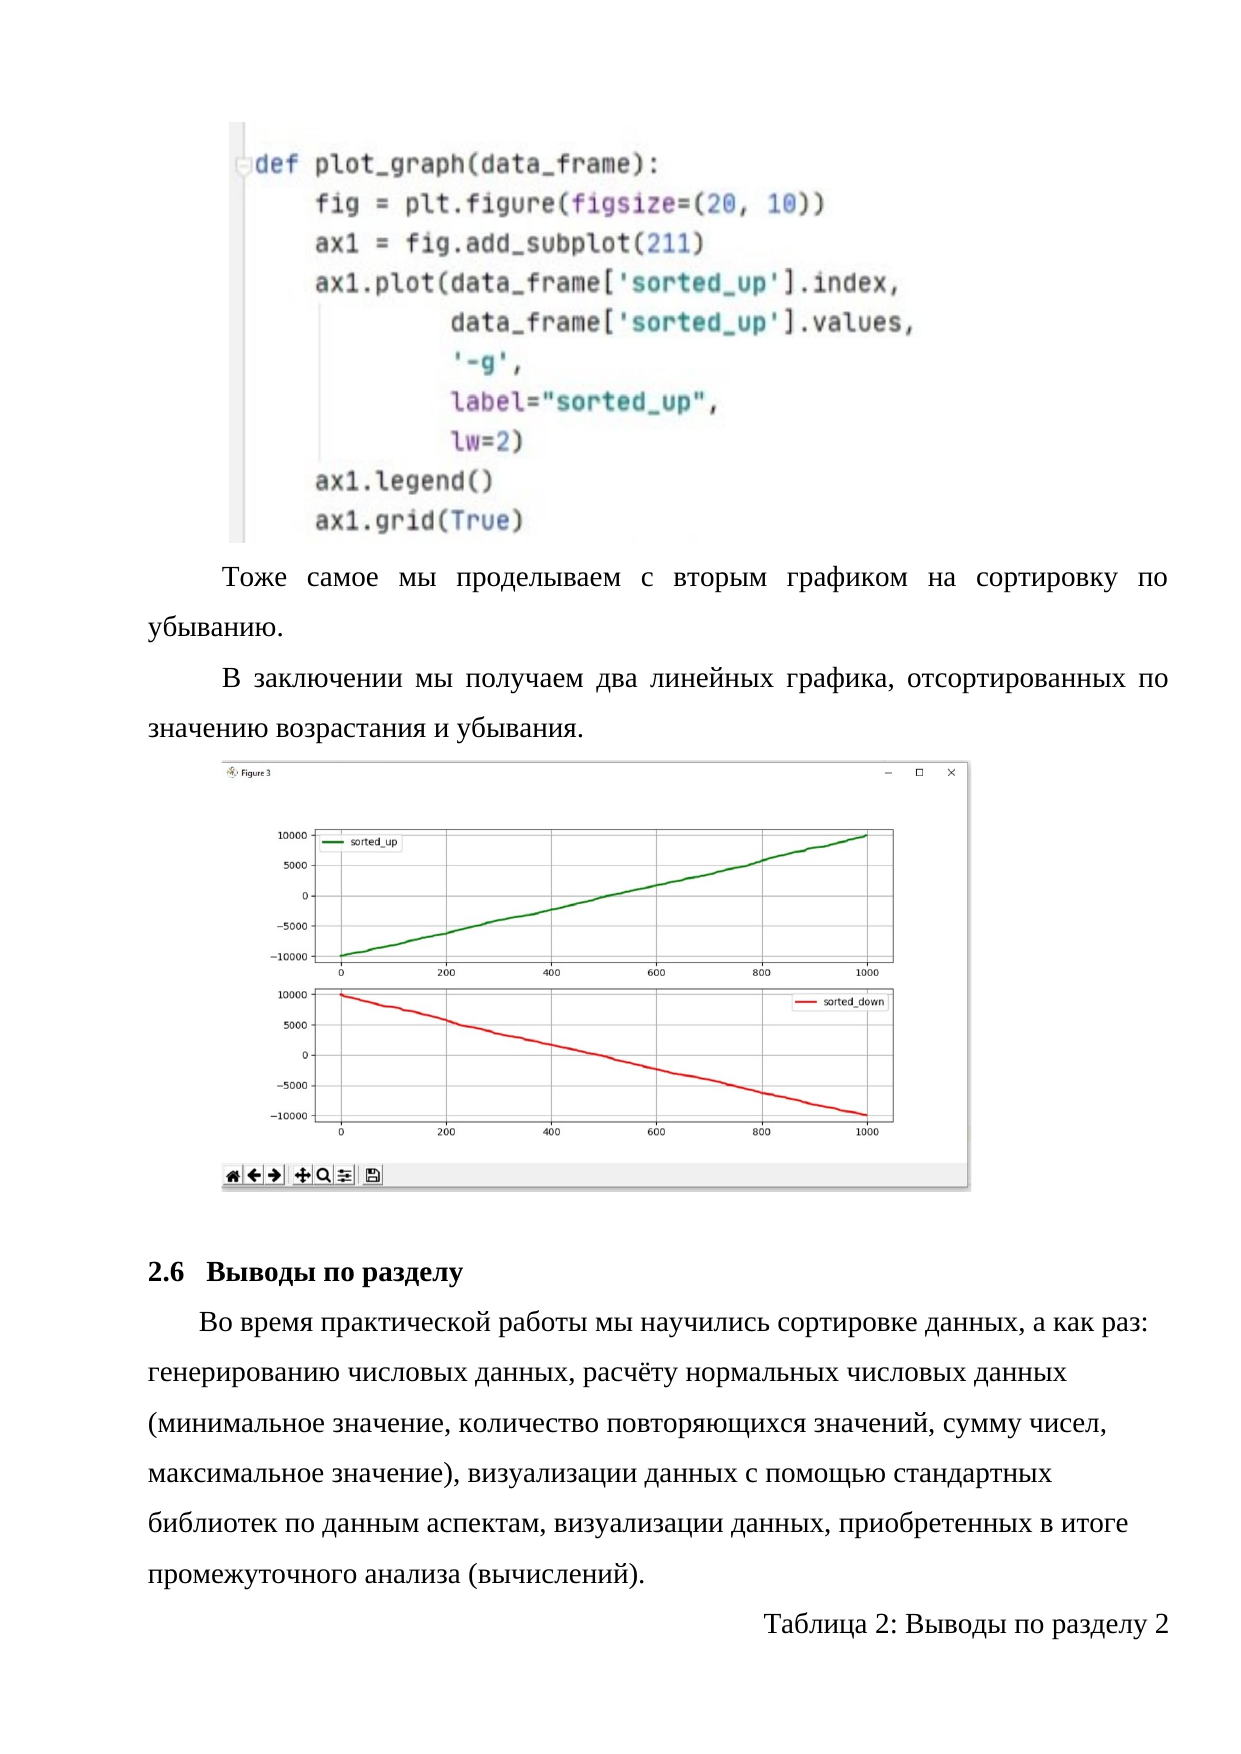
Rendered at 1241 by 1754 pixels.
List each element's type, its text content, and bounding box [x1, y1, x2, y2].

text Во время практической работы мы научились сортировке данных, а как раз: генерированию числовых данных, расчёту нормальных числовых данных (минимальное значение, количество повторяющихся значений, сумму чисел, максимальное значение), визуализации данных с помощью стандартных библиотек по данным аспектам, визуализации данных, приобретенных в итоге промежуточного анализа (вычислений). [148, 1304, 1169, 1589]
text Тоже самое мы проделываем с вторым графиком на сортировку по убыванию. [148, 559, 1169, 643]
text В заключении мы получаем два линейных графика, отсортированных по значению возрастания и убывания. [148, 660, 1169, 743]
picture [228, 122, 979, 543]
picture [221, 760, 972, 1192]
text Таблица 2: Выводы по разделу 2 [148, 1606, 1169, 1639]
subtitle 2.6 Выводы по разделу [148, 1254, 1169, 1287]
